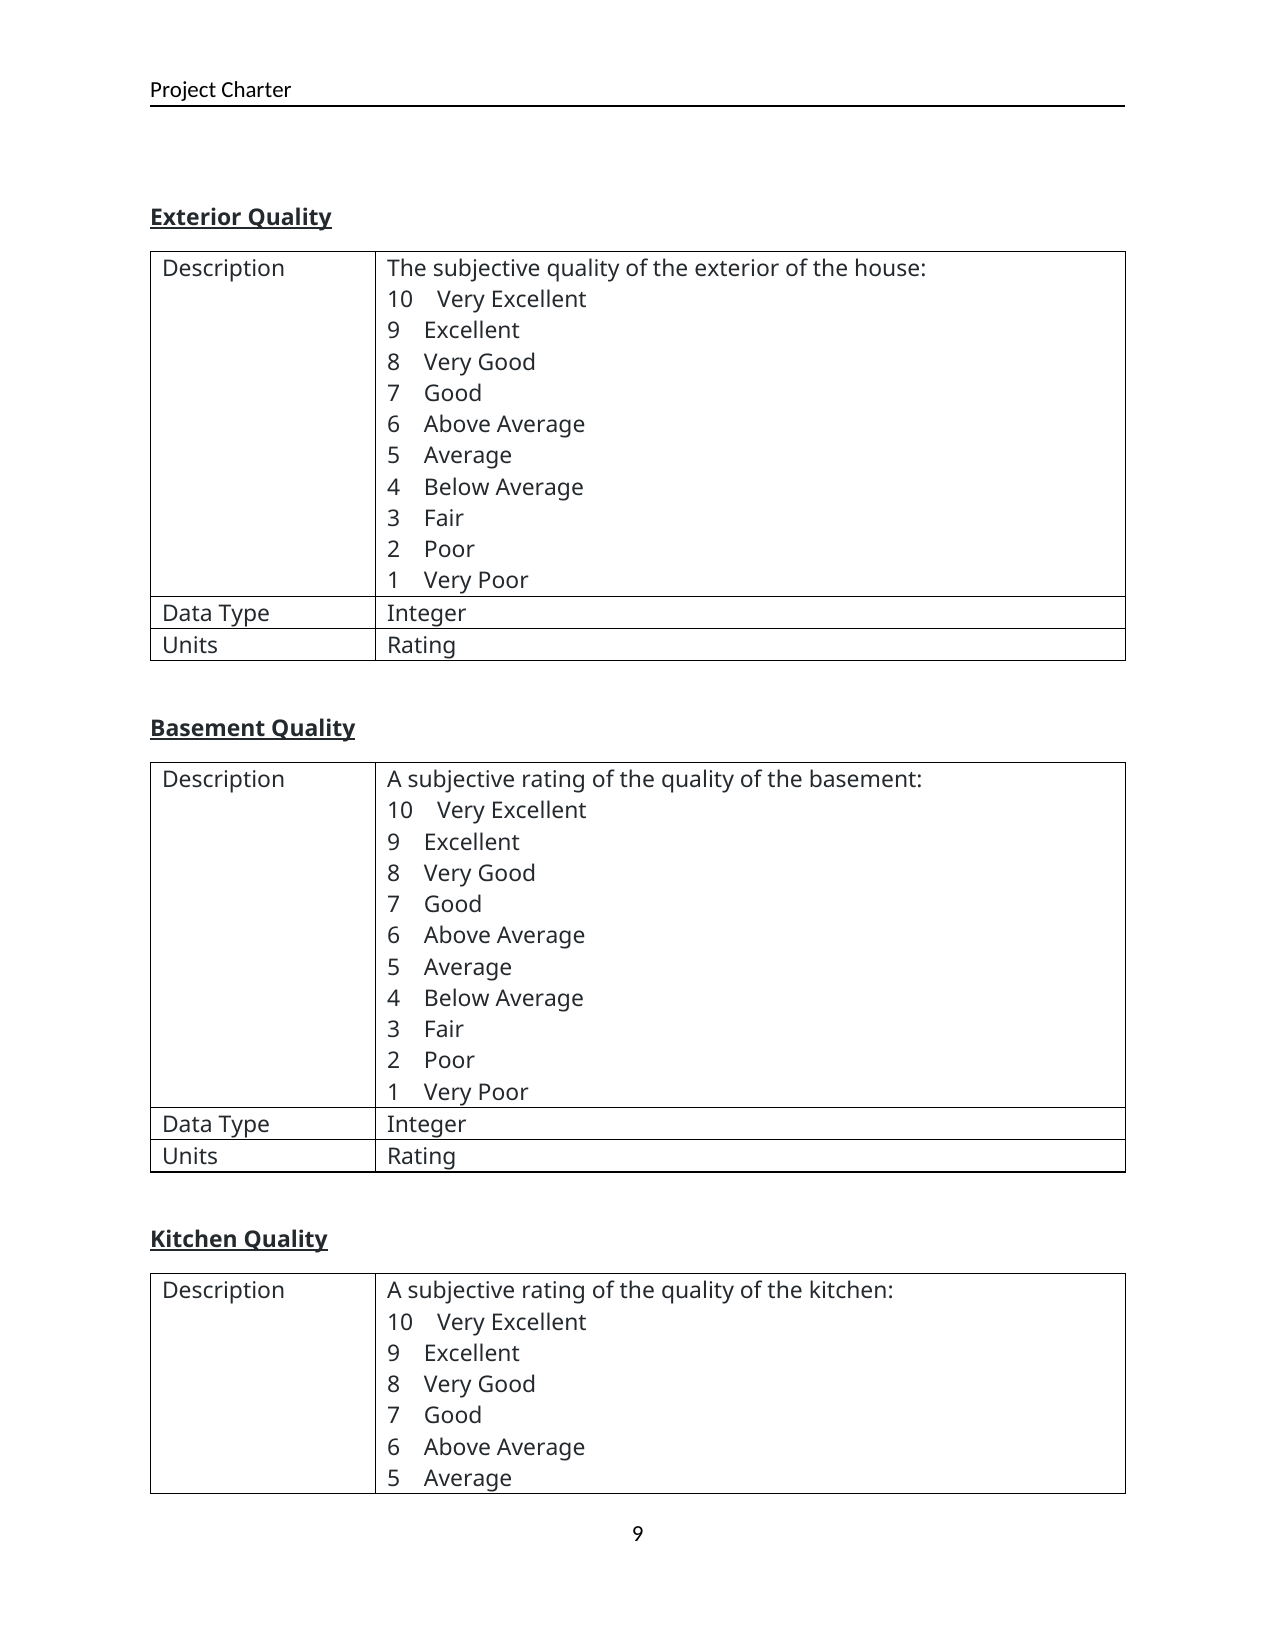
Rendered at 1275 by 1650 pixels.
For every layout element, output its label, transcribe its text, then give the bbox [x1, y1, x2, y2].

table_cell Units [151, 629, 375, 660]
table_header The subjective quality of the exterior of the house: 10 Very Excellent 9 Excellent 8 Very Good 7 Good 6 Above Average 5 Average 4 Below Average 3 Fair 2 Poor 1 Very Poor [376, 252, 1125, 596]
table_cell Rating [376, 629, 1125, 660]
table_cell Integer [376, 1108, 1125, 1139]
text Basement Quality [150, 712, 1125, 743]
table_cell Rating [376, 1140, 1125, 1171]
table_header Description [151, 763, 375, 1107]
table_header A subjective rating of the quality of the basement: 10 Very Excellent 9 Excellent 8 Very Good 7 Good 6 Above Average 5 Average 4 Below Average 3 Fair 2 Poor 1 Very Poor [376, 763, 1125, 1107]
table_cell Units [151, 1140, 375, 1171]
text Exterior Quality [150, 200, 1125, 232]
table_cell Data Type [151, 597, 375, 628]
table_header Description [151, 1274, 375, 1493]
table_cell Data Type [151, 1108, 375, 1139]
text Kitchen Quality [150, 1223, 1125, 1254]
table_cell Integer [376, 597, 1125, 628]
table_header Description [151, 252, 375, 596]
